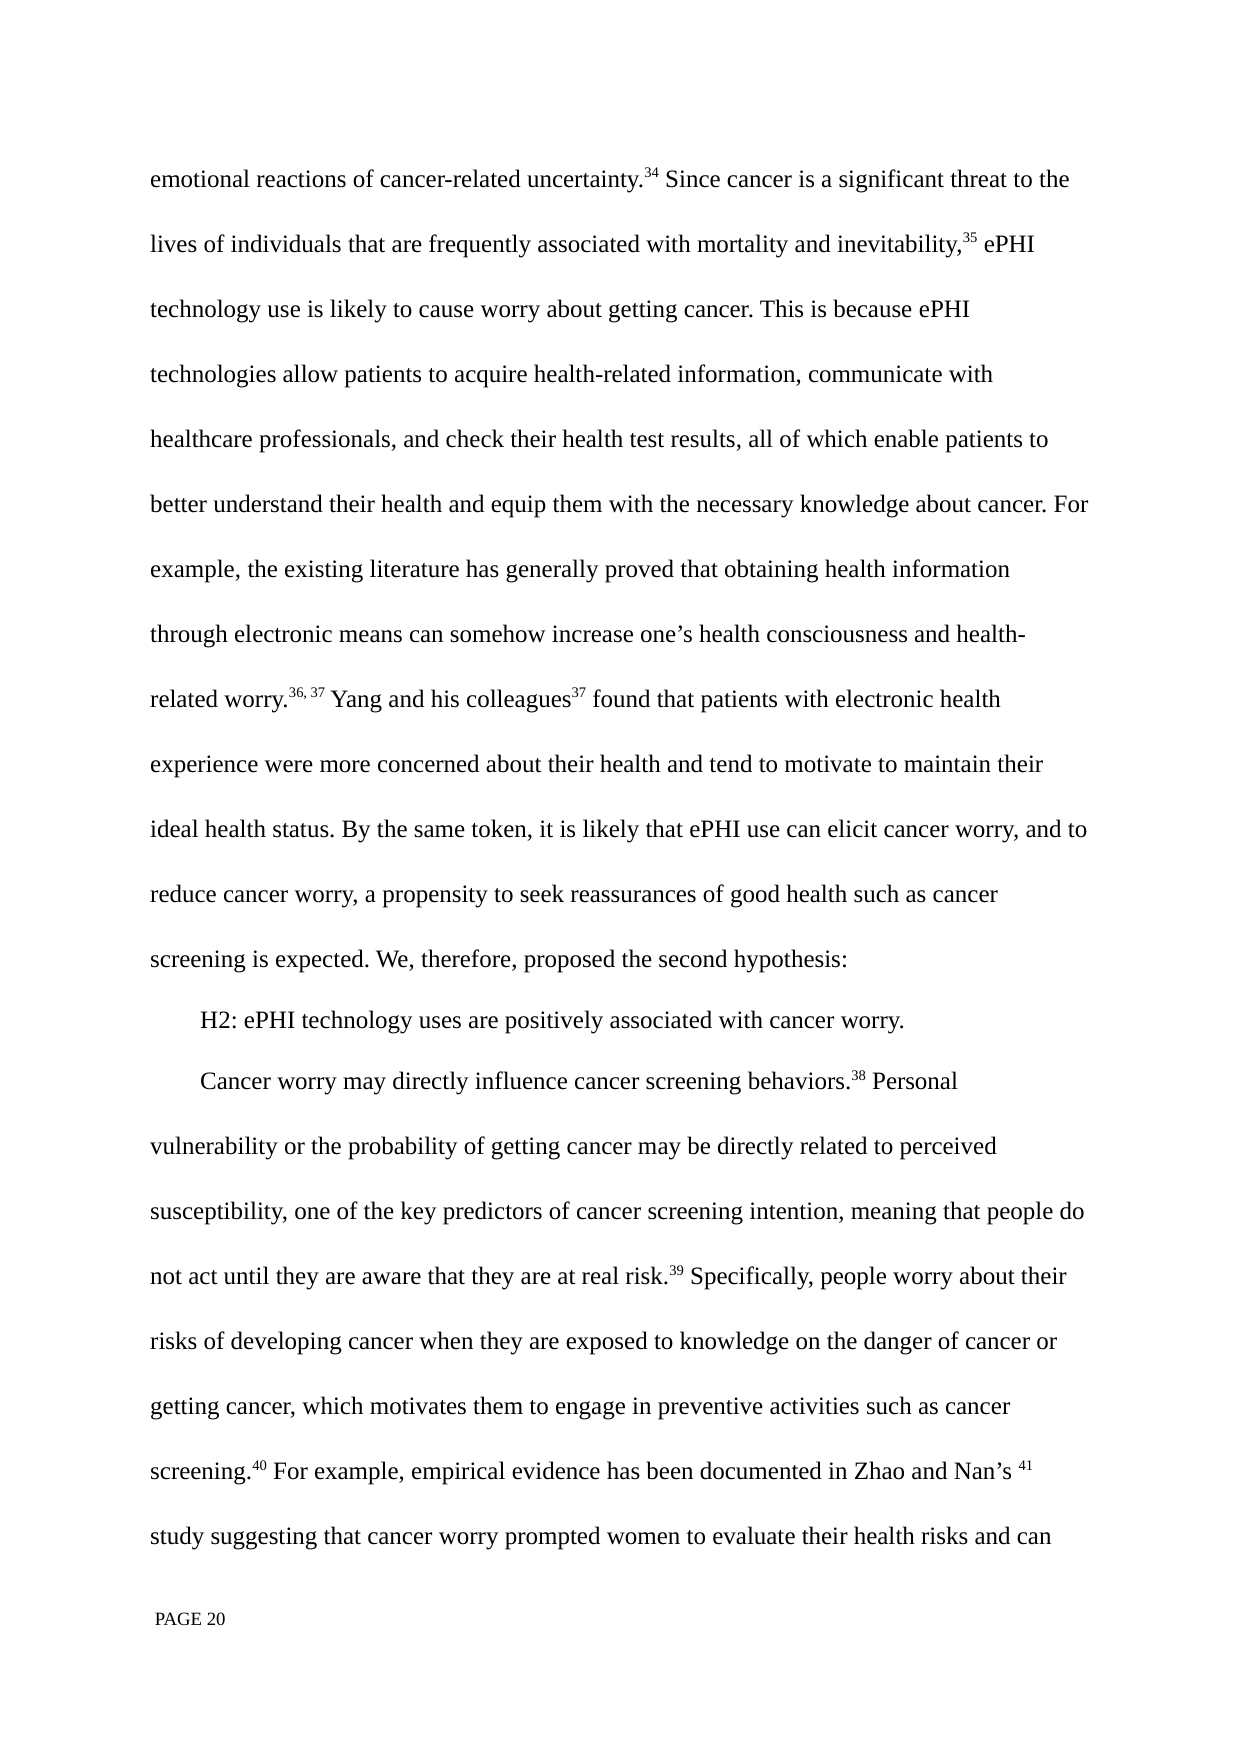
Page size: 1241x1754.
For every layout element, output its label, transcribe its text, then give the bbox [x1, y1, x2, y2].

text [150, 162, 1090, 974]
text H2: ePHI technology uses are positively associated with cancer worry. [150, 1003, 1090, 1036]
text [150, 1064, 1090, 1552]
